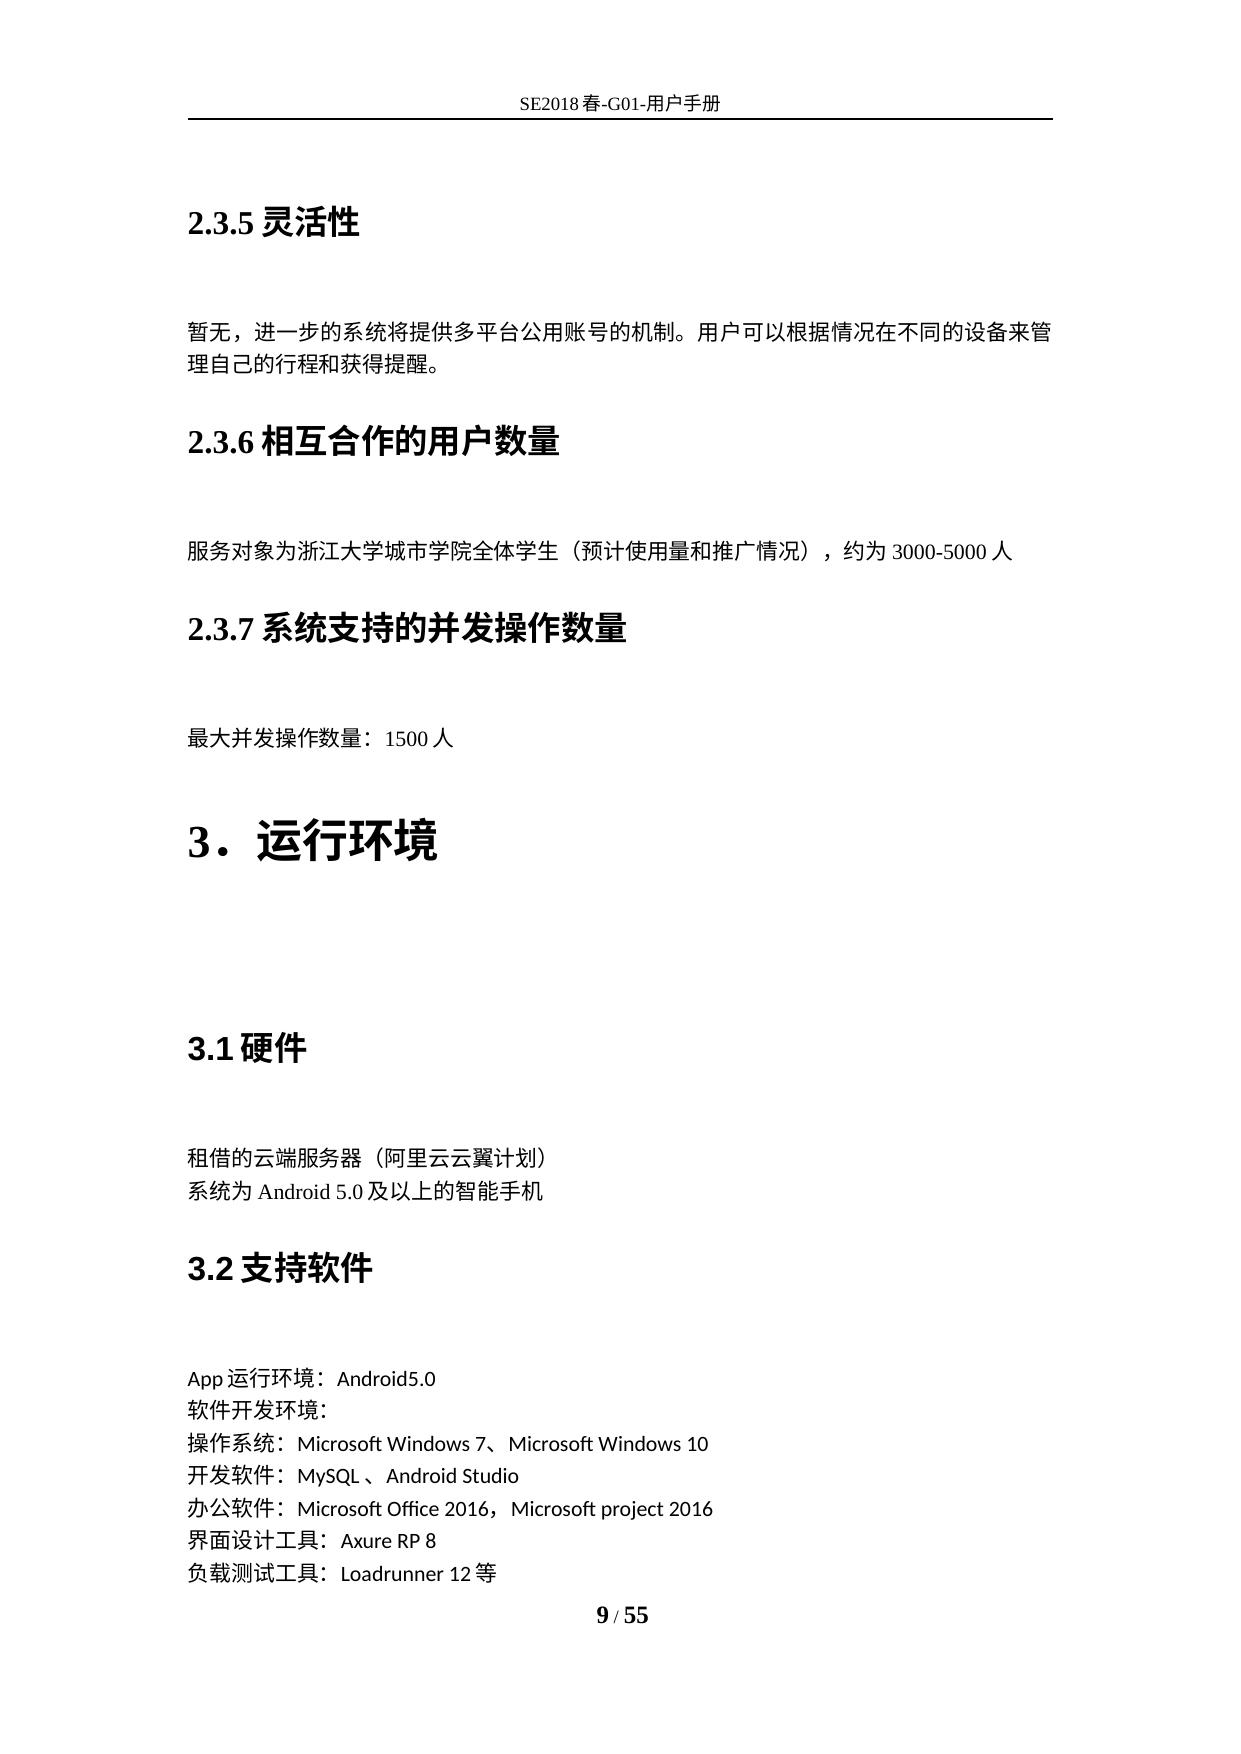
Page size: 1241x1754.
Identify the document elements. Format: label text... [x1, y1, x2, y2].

text 租借的云端服务器（阿里云云翼计划） [187, 1141, 1053, 1173]
text 开发软件：MySQL 、Android Studio [187, 1458, 1053, 1490]
subtitle 3.2支持软件 [187, 1233, 1053, 1298]
subtitle 3.1硬件 [187, 1014, 1053, 1079]
text 系统为Android 5.0及以上的智能手机 [187, 1173, 1053, 1206]
subtitle 3．运行环境 [187, 788, 1053, 886]
subtitle 2.3.6相互合作的用户数量 [187, 406, 1053, 471]
text 最大并发操作数量：1500人 [187, 720, 1053, 753]
text 暂无，进一步的系统将提供多平台公用账号的机制。用户可以根据情况在不同的设备来管理自己的行程和获得提醒。 [187, 314, 1053, 379]
text 服务对象为浙江大学城市学院全体学生（预计使用量和推广情况），约为3000-5000人 [187, 534, 1053, 566]
text 界面设计工具：Axure RP 8 [187, 1523, 1053, 1555]
text 办公软件：Microsoft Office 2016，Microsoft project 2016 [187, 1490, 1053, 1523]
text 操作系统：Microsoft Windows 7、Microsoft Windows 10 [187, 1425, 1053, 1458]
subtitle 2.3.5灵活性 [187, 187, 1053, 252]
text 软件开发环境： [187, 1393, 1053, 1425]
subtitle 2.3.7系统支持的并发操作数量 [187, 593, 1053, 658]
text 负载测试工具：Loadrunner 12等 [187, 1555, 1053, 1588]
text App运行环境：Android5.0 [187, 1360, 1053, 1393]
